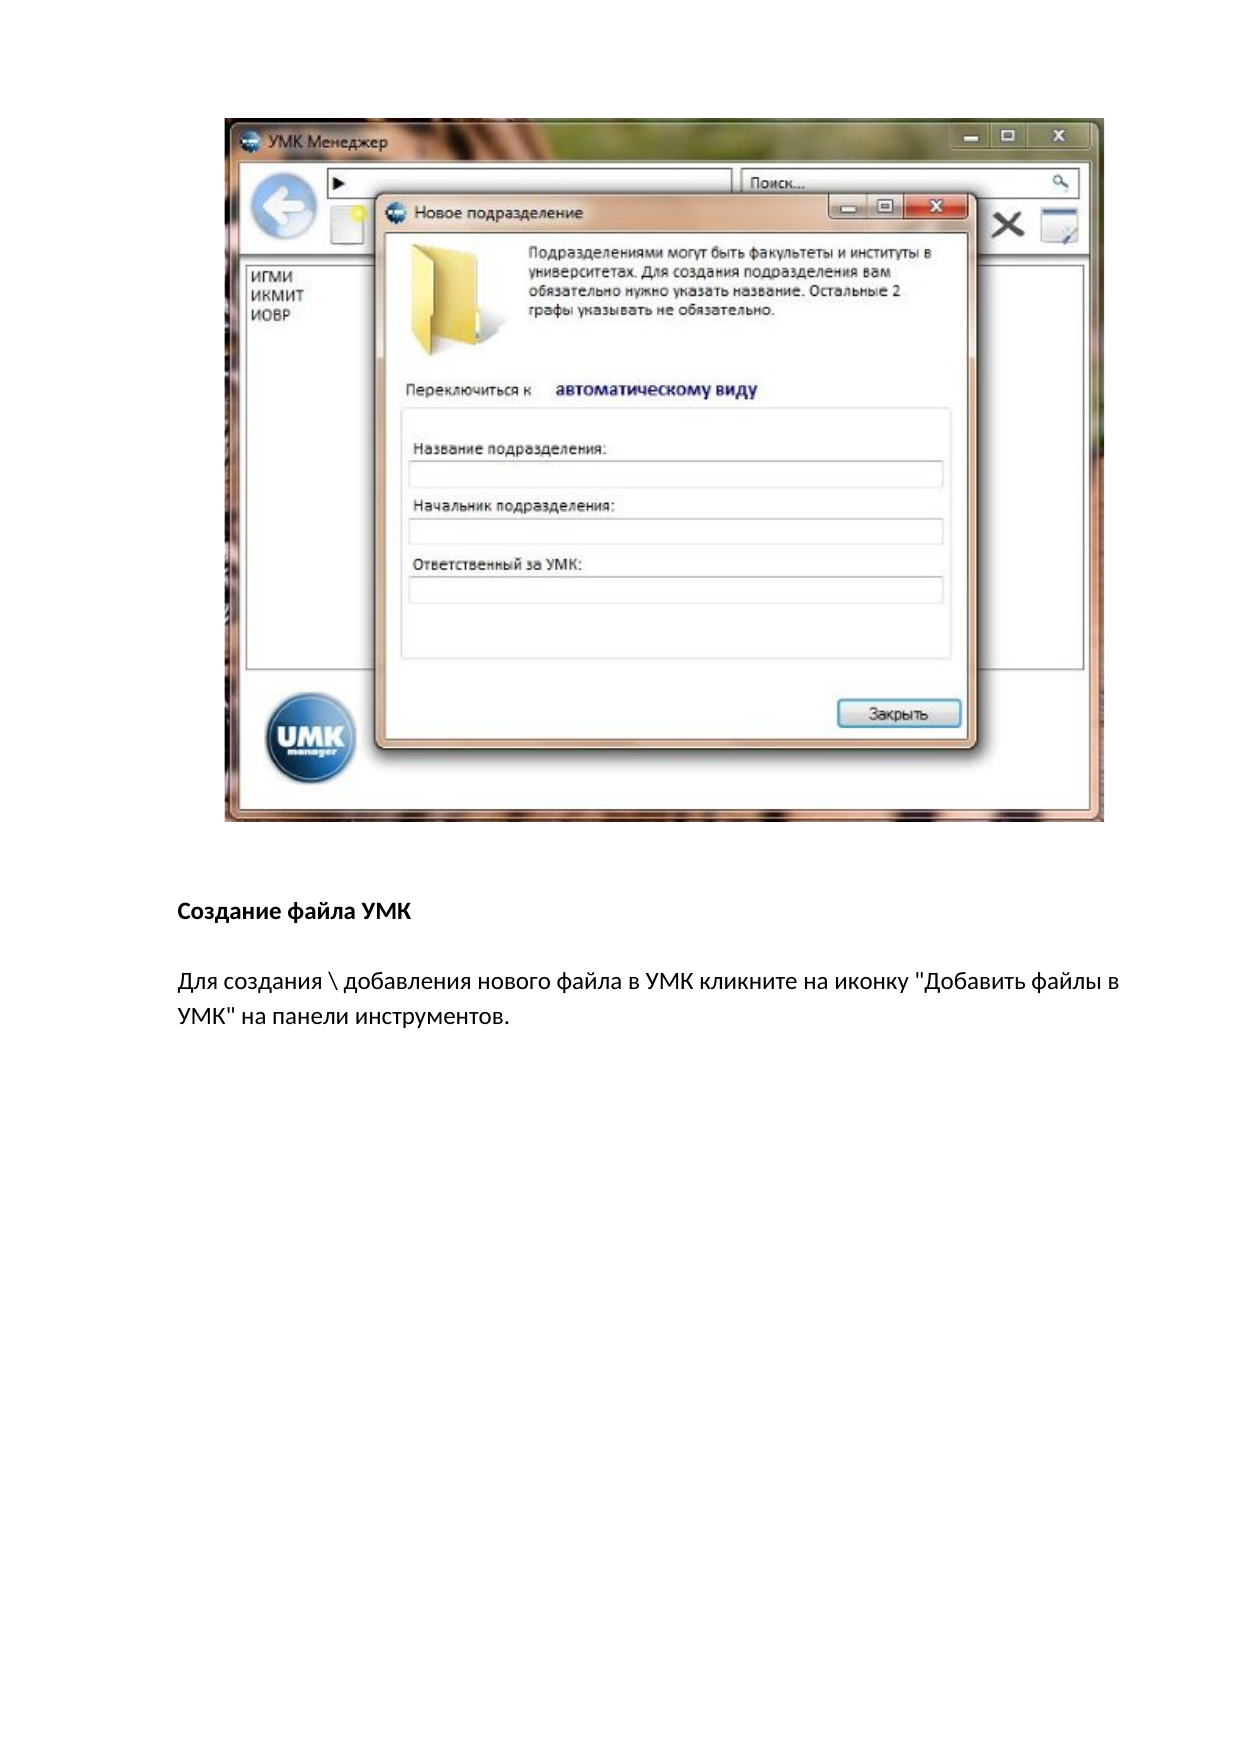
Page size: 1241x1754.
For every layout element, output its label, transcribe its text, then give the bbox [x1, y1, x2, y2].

picture [224, 118, 1105, 822]
text Создание файла УМК [177, 895, 1152, 926]
text Для создания \ добавления нового файла в УМК кликните на иконку "Добавить файлы в УМК" на панели инструментов. [177, 965, 1152, 1031]
